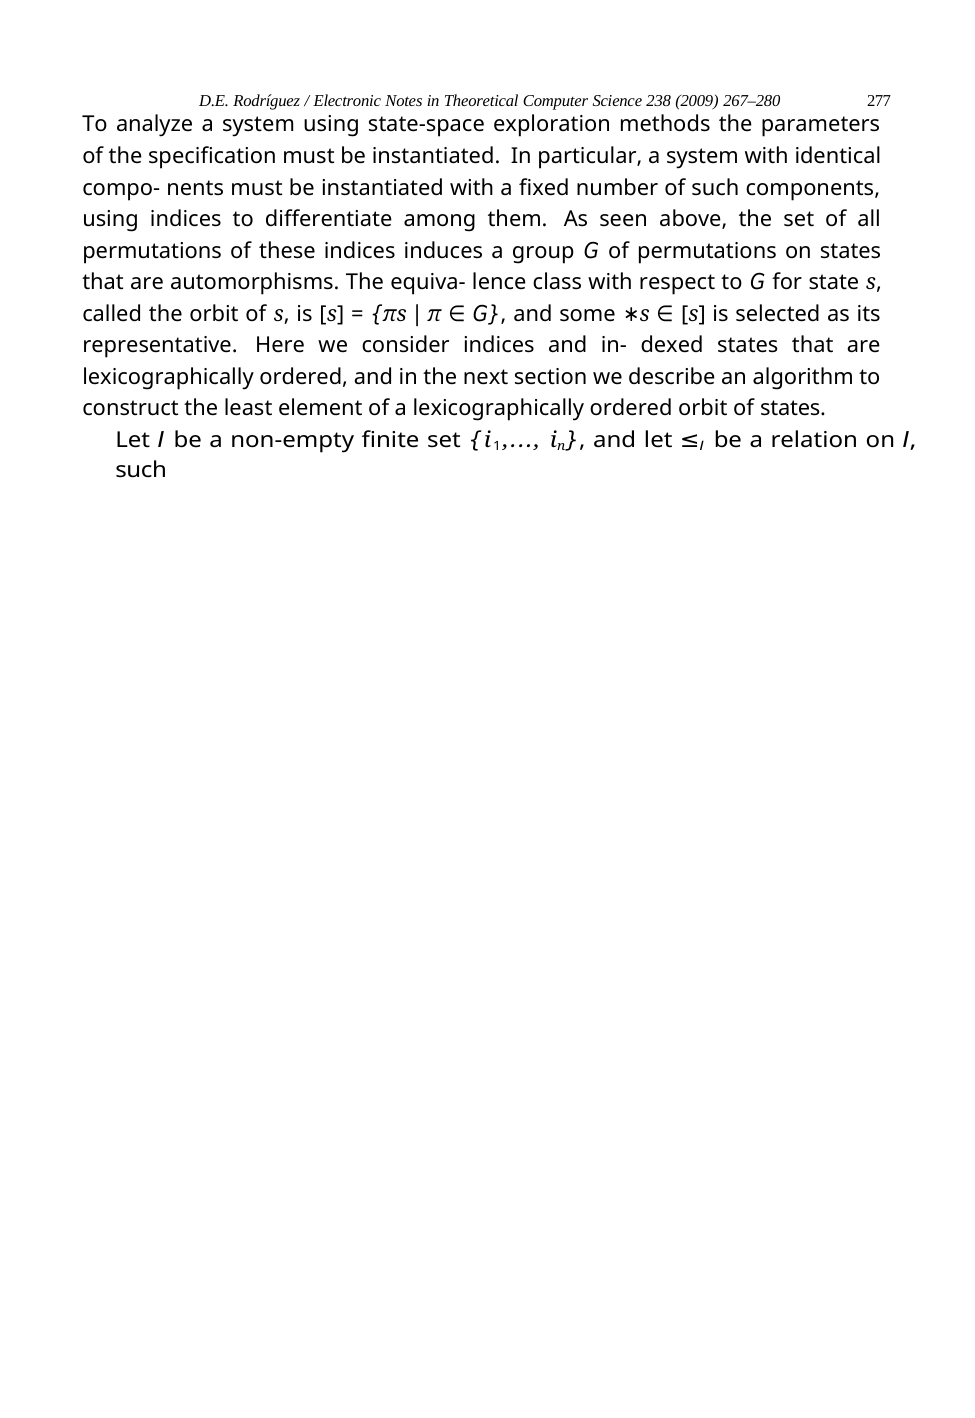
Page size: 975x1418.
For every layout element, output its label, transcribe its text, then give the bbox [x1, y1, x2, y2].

text Let I be a non-empty finite set {i1,..., in}, and let ≤I be a relation on I, such [115, 424, 917, 483]
text To analyze a system using state-space exploration methods the parameters of the specification must be instantiated. In particular, a system with identical compo- nents must be instantiated with a fixed number of such components, using indices to differentiate among them. As seen above, the set of all permutations of these indices induces a group G of permutations on states that are automorphisms. The equiva- lence class with respect to G for state s, called the orbit of s, is [s] = {πs | π ∈ G}, and some ∗s ∈ [s] is selected as its representative. Here we consider indices and in- dexed states that are lexicographically ordered, and in the next section we describe an algorithm to construct the least element of a lexicographically ordered orbit of states. [82, 108, 882, 422]
